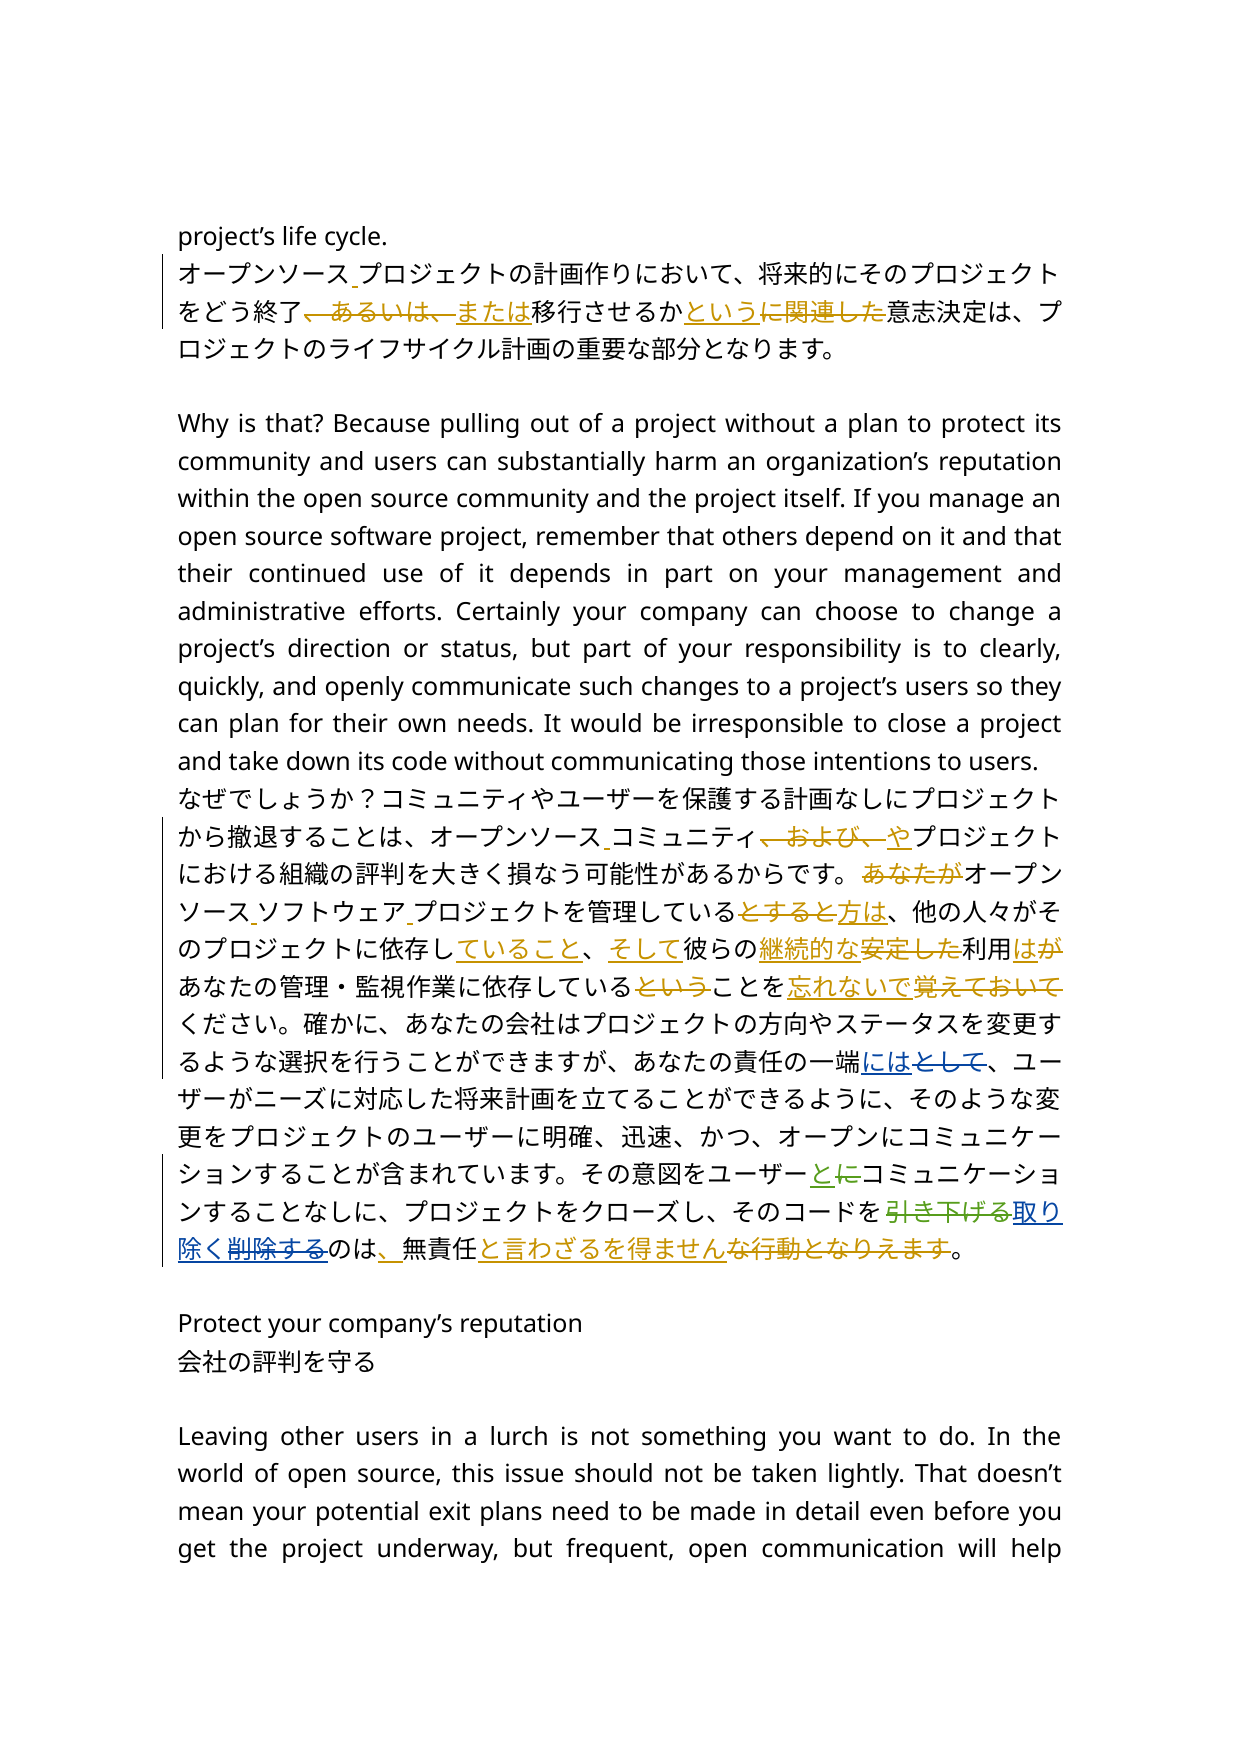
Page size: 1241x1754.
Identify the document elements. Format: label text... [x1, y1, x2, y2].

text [177, 1417, 1063, 1567]
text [177, 217, 1063, 254]
text オープンソースプロジェクトの計画作りにおいて、将来的にそのプロジェクトをどう終了移行させるか意志決定は、プロジェクトのライフサイクル計画の重要な部分となります。 [177, 254, 1063, 367]
text なぜでしょうか？コミュニティやユーザーを保護する計画なしにプロジェクトから撤退することは、オープンソースコミュニティプロジェクトにおける組織の評判を大きく損なう可能性があるからです。オープンソースソフトウェアプロジェクトを管理している、他の人々がそのプロジェクトに依存し、彼らの利用あなたの管理・監視作業に依存していることをください。確かに、あなたの会社はプロジェクトの方向やステータスを変更するような選択を行うことができますが、あなたの責任の一端、ユーザーがニーズに対応した将来計画を立てることができるように、そのような変更をプロジェクトのユーザーに明確、迅速、かつ、オープンにコミュニケーションすることが含まれています。その意図をユーザーコミュニケーションすることなしに、プロジェクトをクローズし、そのコードをのは無責任。 [177, 779, 1063, 1267]
text 会社の評判を守る [177, 1342, 1063, 1379]
text Protect your company’s reputation [177, 1304, 1063, 1342]
text Why is that? Because pulling out of a project without a plan to protect its community and users can substantially harm an organization’s reputation within the open source community and the project itself. If you manage an open source software project, remember that others depend on it and that their continued use of it depends in part on your management and administrative efforts. Certainly your company can choose to change a project’s direction or status, but part of your responsibility is to clearly, quickly, and openly communicate such changes to a project’s users so they can plan for their own needs. It would be irresponsible to close a project and take down its code without communicating those intentions to users. [177, 404, 1063, 779]
